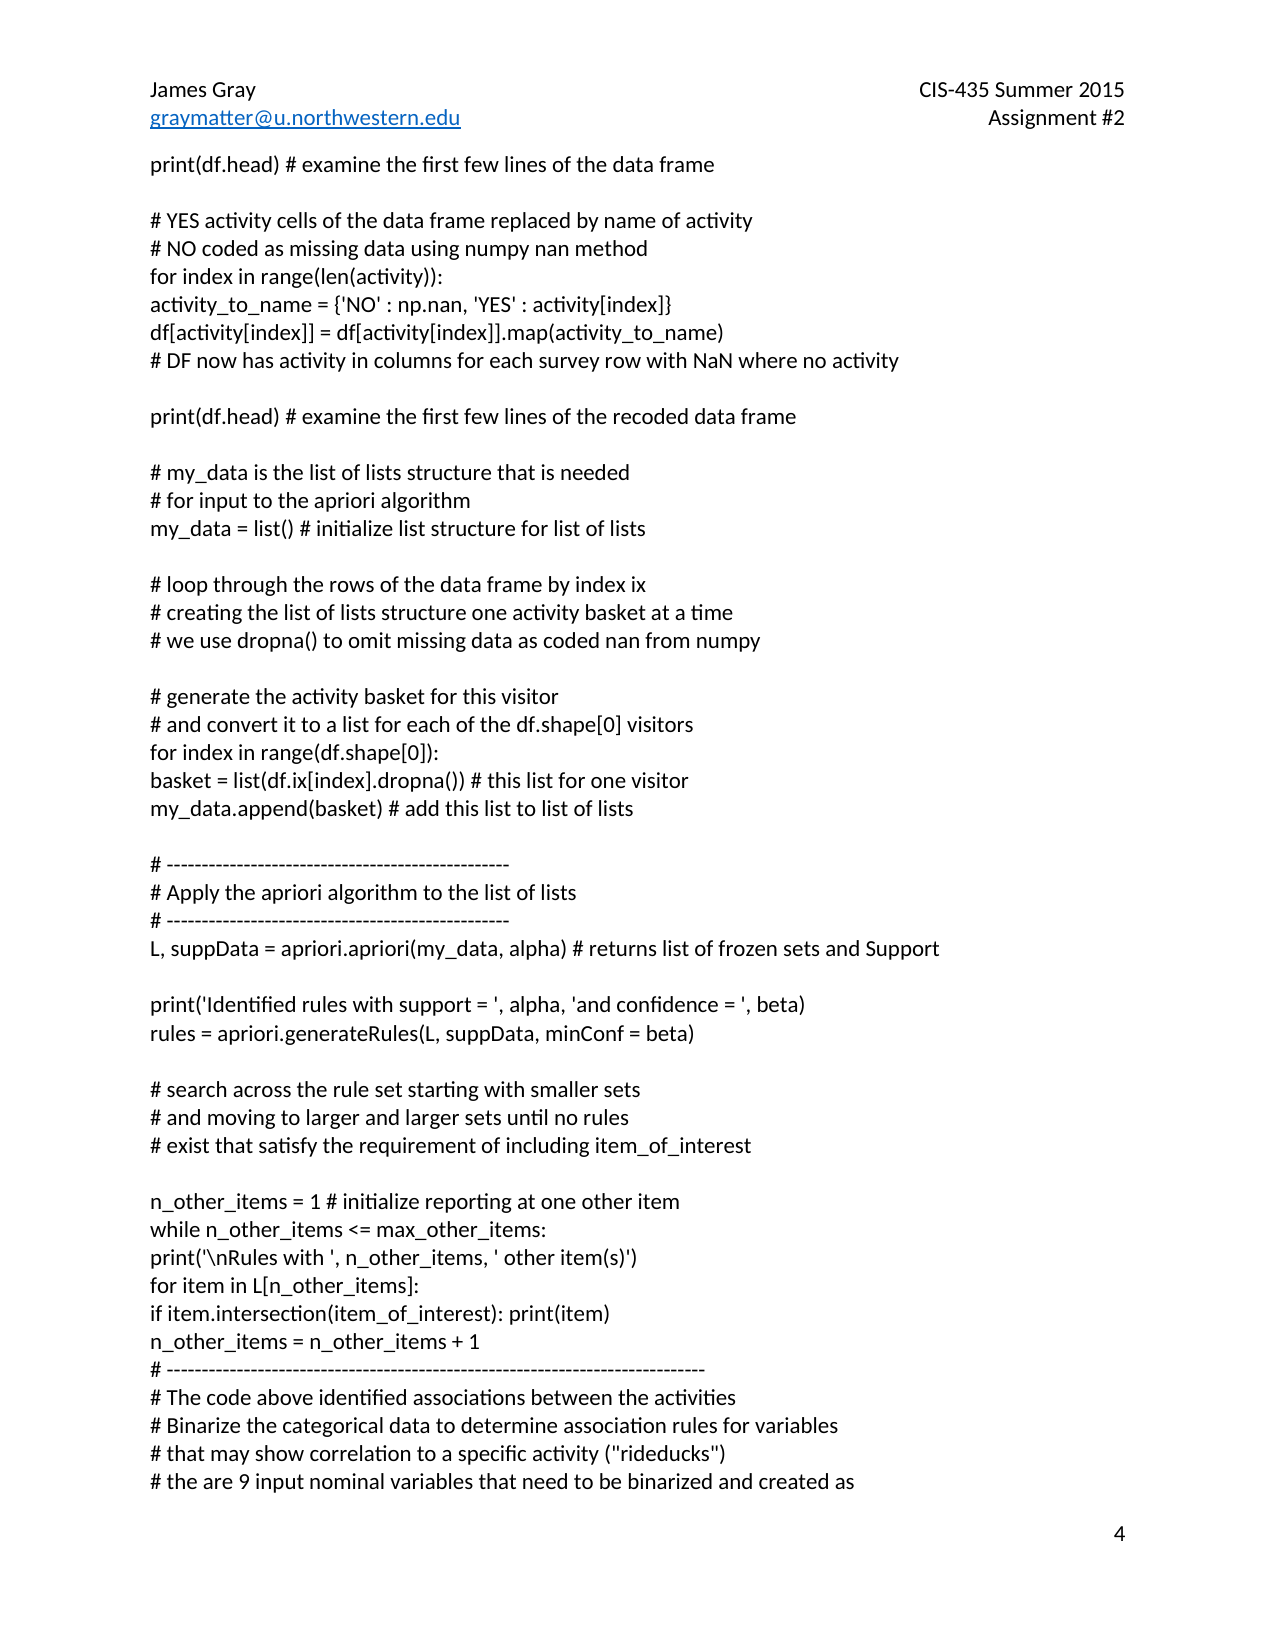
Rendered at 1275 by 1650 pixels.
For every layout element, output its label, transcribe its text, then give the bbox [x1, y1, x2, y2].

text # The code above identified associations between the activities [150, 1383, 1125, 1411]
text print('Identified rules with support = ', alpha, 'and confidence = ', beta) [150, 991, 1125, 1019]
text # ----------------------------------------------------------------------------- [150, 1355, 1125, 1383]
text print(df.head) # examine the first few lines of the recoded data frame [150, 402, 1125, 430]
text # search across the rule set starting with smaller sets [150, 1075, 1125, 1103]
text # creating the list of lists structure one activity basket at a time [150, 598, 1125, 626]
text n_other_items = n_other_items + 1 [150, 1327, 1125, 1355]
text # Binarize the categorical data to determine association rules for variables [150, 1411, 1125, 1439]
text # and convert it to a list for each of the df.shape[0] visitors [150, 710, 1125, 738]
text print('\nRules with ', n_other_items, ' other item(s)') [150, 1243, 1125, 1271]
text print(df.head) # examine the first few lines of the data frame [150, 150, 1125, 178]
text # ------------------------------------------------- [150, 907, 1125, 934]
text if item.intersection(item_of_interest): print(item) [150, 1299, 1125, 1327]
text # loop through the rows of the data frame by index ix [150, 570, 1125, 598]
text for item in L[n_other_items]: [150, 1271, 1125, 1299]
text # ------------------------------------------------- [150, 851, 1125, 878]
text n_other_items = 1 # initialize reporting at one other item [150, 1187, 1125, 1215]
text # NO coded as missing data using numpy nan method [150, 234, 1125, 262]
text # my_data is the list of lists structure that is needed [150, 458, 1125, 486]
text # the are 9 input nominal variables that need to be binarized and created as [150, 1467, 1125, 1495]
text activity_to_name = {'NO' : np.nan, 'YES' : activity[index]} [150, 290, 1125, 318]
text my_data.append(basket) # add this list to list of lists [150, 794, 1125, 822]
text rules = apriori.generateRules(L, suppData, minConf = beta) [150, 1019, 1125, 1047]
text # YES activity cells of the data frame replaced by name of activity [150, 206, 1125, 234]
text my_data = list() # initialize list structure for list of lists [150, 514, 1125, 542]
text # exist that satisfy the requirement of including item_of_interest [150, 1131, 1125, 1159]
text # that may show correlation to a specific activity ("rideducks") [150, 1439, 1125, 1467]
text # for input to the apriori algorithm [150, 486, 1125, 514]
text # we use dropna() to omit missing data as coded nan from numpy [150, 626, 1125, 654]
text while n_other_items <= max_other_items: [150, 1215, 1125, 1243]
text df[activity[index]] = df[activity[index]].map(activity_to_name) [150, 318, 1125, 346]
text # and moving to larger and larger sets until no rules [150, 1103, 1125, 1131]
text for index in range(df.shape[0]): [150, 738, 1125, 766]
text basket = list(df.ix[index].dropna()) # this list for one visitor [150, 766, 1125, 794]
text for index in range(len(activity)): [150, 262, 1125, 290]
text L, suppData = apriori.apriori(my_data, alpha) # returns list of frozen sets and Support [150, 934, 1125, 963]
text # generate the activity basket for this visitor [150, 682, 1125, 710]
text # DF now has activity in columns for each survey row with NaN where no activity [150, 346, 1125, 374]
text # Apply the apriori algorithm to the list of lists [150, 878, 1125, 907]
